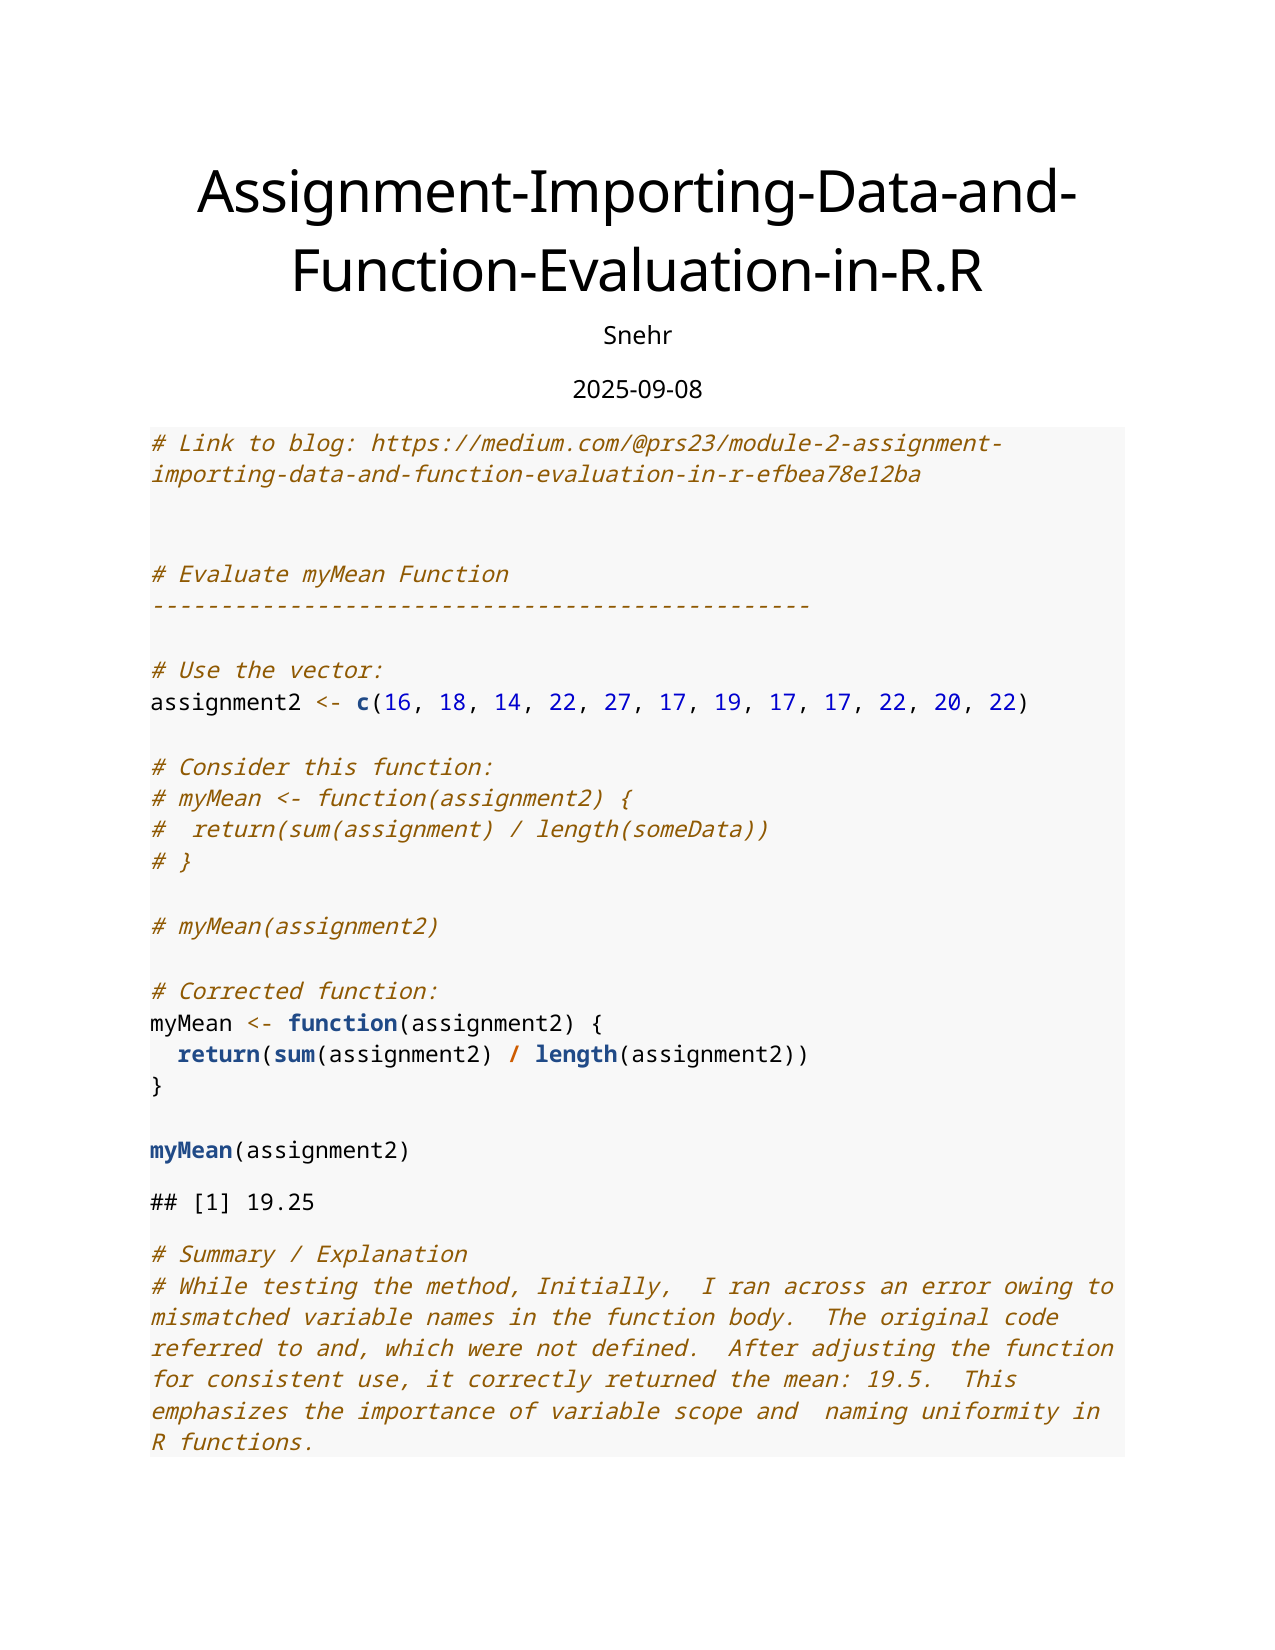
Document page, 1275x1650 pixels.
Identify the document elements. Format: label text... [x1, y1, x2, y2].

text ## [1] 19.25 [150, 1186, 1125, 1218]
text # Summary / Explanation # While testing the method, Initially, I ran across an error owing to mismatched variable names in the function body. The original code referred to and, which were not defined. After adjusting the function for consistent use, it correctly returned the mean: 19.5. This emphasizes the importance of variable scope and naming uniformity in R functions. [150, 1238, 1125, 1457]
title Assignment-Importing-Data-and-Function-Evaluation-in-R.R [150, 150, 1125, 309]
text # Link to blog: https://medium.com/@prs23/module-2-assignment-importing-data-and-function-evaluation-in-r-efbea78e12ba # Evaluate myMean Function ------------------------------------------------ # Use the vector: assignment2 <- c(16, 18, 14, 22, 27, 17, 19, 17, 17, 22, 20, 22) # Consider this function: # myMean <- function(assignment2) { # return(sum(assignment) / length(someData)) # } # myMean(assignment2) # Corrected function: myMean <- function(assignment2) { return(sum(assignment2) / length(assignment2)) } myMean(assignment2) [150, 427, 1125, 1166]
text Snehr [150, 317, 1125, 351]
text 2025-09-08 [150, 372, 1125, 406]
